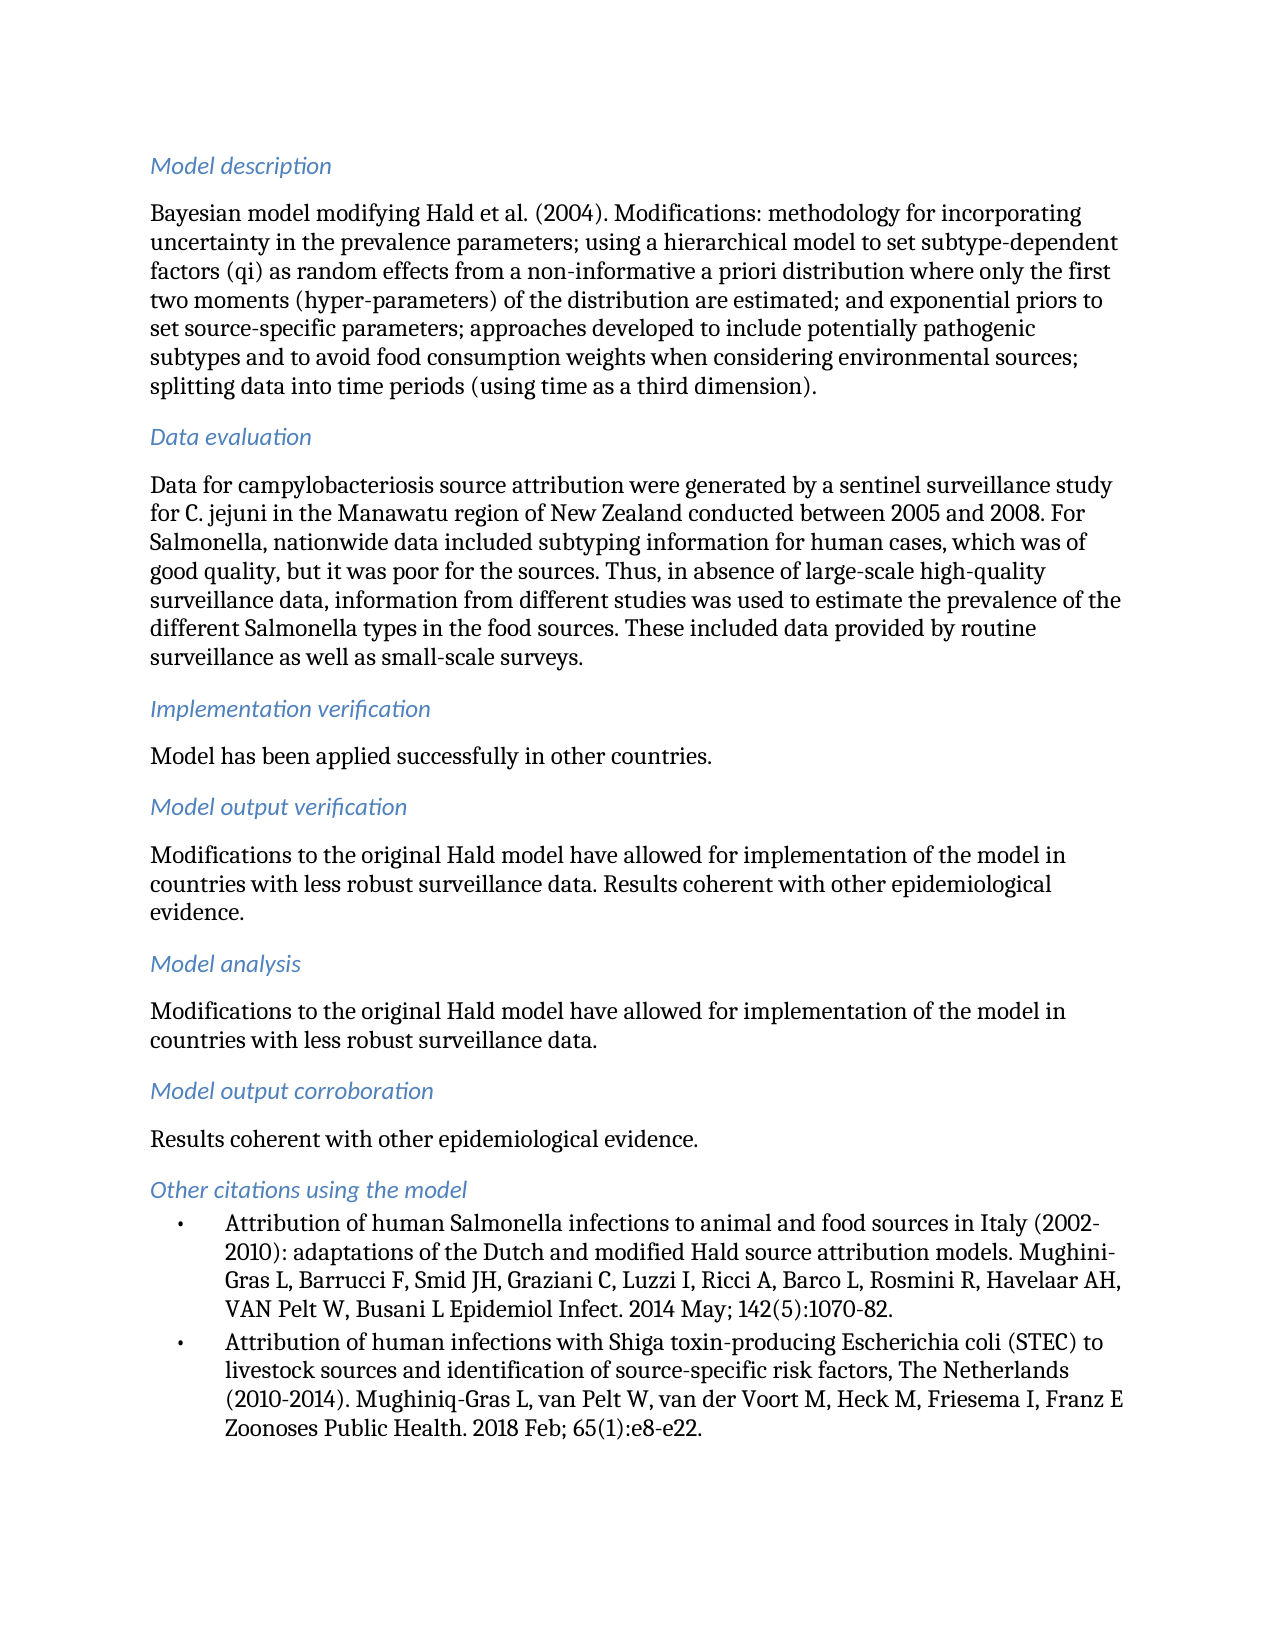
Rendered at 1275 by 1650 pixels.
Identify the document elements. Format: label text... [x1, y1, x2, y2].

subtitle Model output verification [150, 792, 1125, 822]
text Modifications to the original Hald model have allowed for implementation of the model in countries with less robust surveillance data. [150, 997, 1125, 1055]
list Attribution of human Salmonella infections to animal and food sources in Italy (2002-2010): adaptations of the Dutch and modified Hald source attribution models. Mughini-Gras L, Barrucci F, Smid JH, Graziani C, Luzzi I, Ricci A, Barco L, Rosmini R, Havelaar AH, VAN Pelt W, Busani L Epidemiol Infect. 2014 May; 142(5):1070-82. [175, 1209, 1125, 1324]
subtitle Implementation verification [150, 693, 1125, 723]
subtitle Other citations using the model [150, 1174, 1125, 1205]
subtitle Model description [150, 150, 1125, 181]
text Model has been applied successfully in other countries. [150, 742, 1125, 771]
subtitle Model analysis [150, 948, 1125, 978]
text Data for campylobacteriosis source attribution were generated by a sentinel surveillance study for C. jejuni in the Manawatu region of New Zealand conducted between 2005 and 2008. For Salmonella, nationwide data included subtyping information for human cases, which was of good quality, but it was poor for the sources. Thus, in absence of large-scale high-quality surveillance data, information from different studies was used to estimate the prevalence of the different Salmonella types in the food sources. These included data provided by routine surveillance as well as small-scale surveys. [150, 471, 1125, 672]
subtitle Data evaluation [150, 421, 1125, 452]
text Results coherent with other epidemiological evidence. [150, 1125, 1125, 1153]
subtitle Model output corroboration [150, 1076, 1125, 1106]
text Bayesian model modifying Hald et al. (2004). Modifications: methodology for incorporating uncertainty in the prevalence parameters; using a hierarchical model to set subtype-dependent factors (qi) as random effects from a non-informative a priori distribution where only the first two moments (hyper-parameters) of the distribution are estimated; and exponential priors to set source-specific parameters; approaches developed to include potentially pathogenic subtypes and to avoid food consumption weights when considering environmental sources; splitting data into time periods (using time as a third dimension). [150, 199, 1125, 401]
list Attribution of human infections with Shiga toxin-producing Escherichia coli (STEC) to livestock sources and identification of source-specific risk factors, The Netherlands (2010-2014). Mughiniq-Gras L, van Pelt W, van der Voort M, Heck M, Friesema I, Franz E Zoonoses Public Health. 2018 Feb; 65(1):e8-e22. [175, 1327, 1125, 1442]
text Modifications to the original Hald model have allowed for implementation of the model in countries with less robust surveillance data. Results coherent with other epidemiological evidence. [150, 841, 1125, 927]
